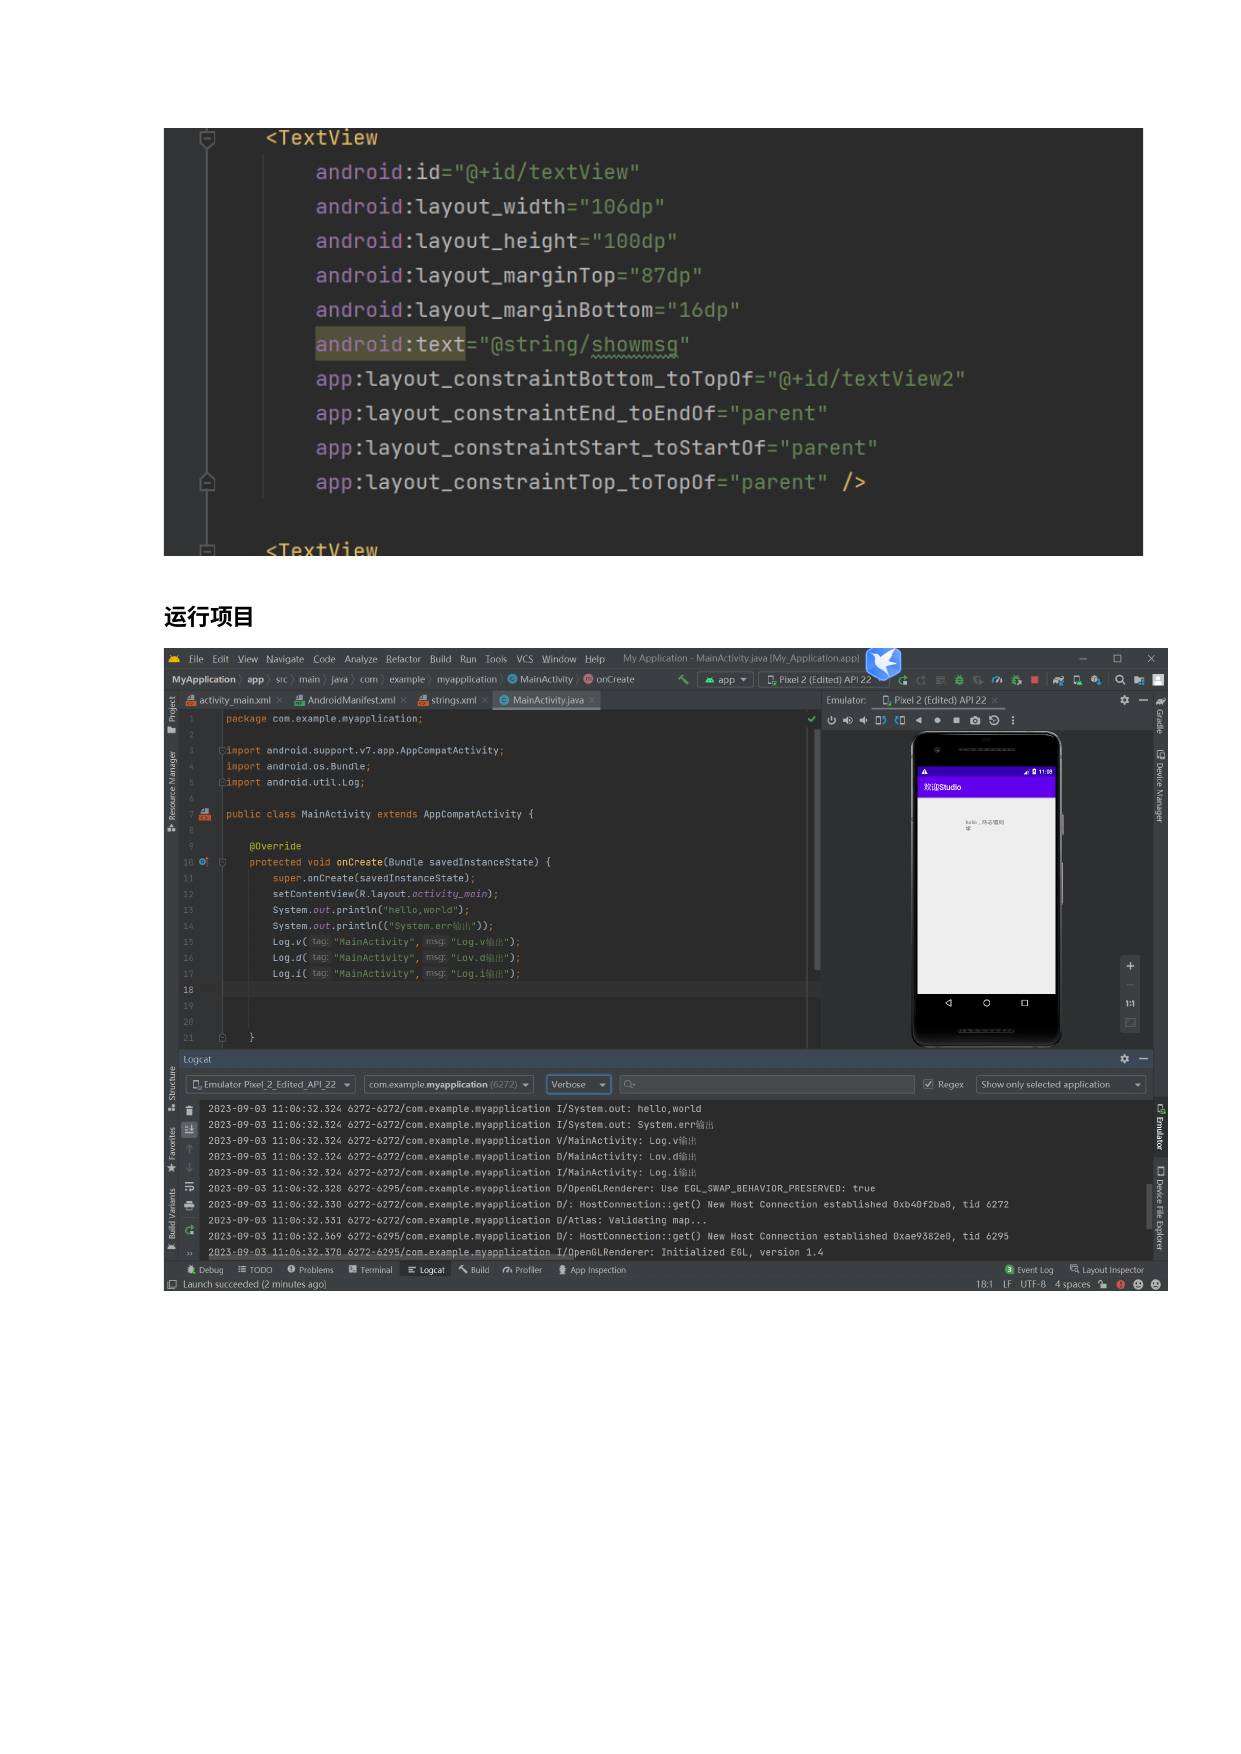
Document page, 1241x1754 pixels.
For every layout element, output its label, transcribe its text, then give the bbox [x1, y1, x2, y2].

picture [163, 648, 1168, 1291]
text 运行项目 [118, 583, 1122, 648]
picture [163, 128, 1144, 556]
